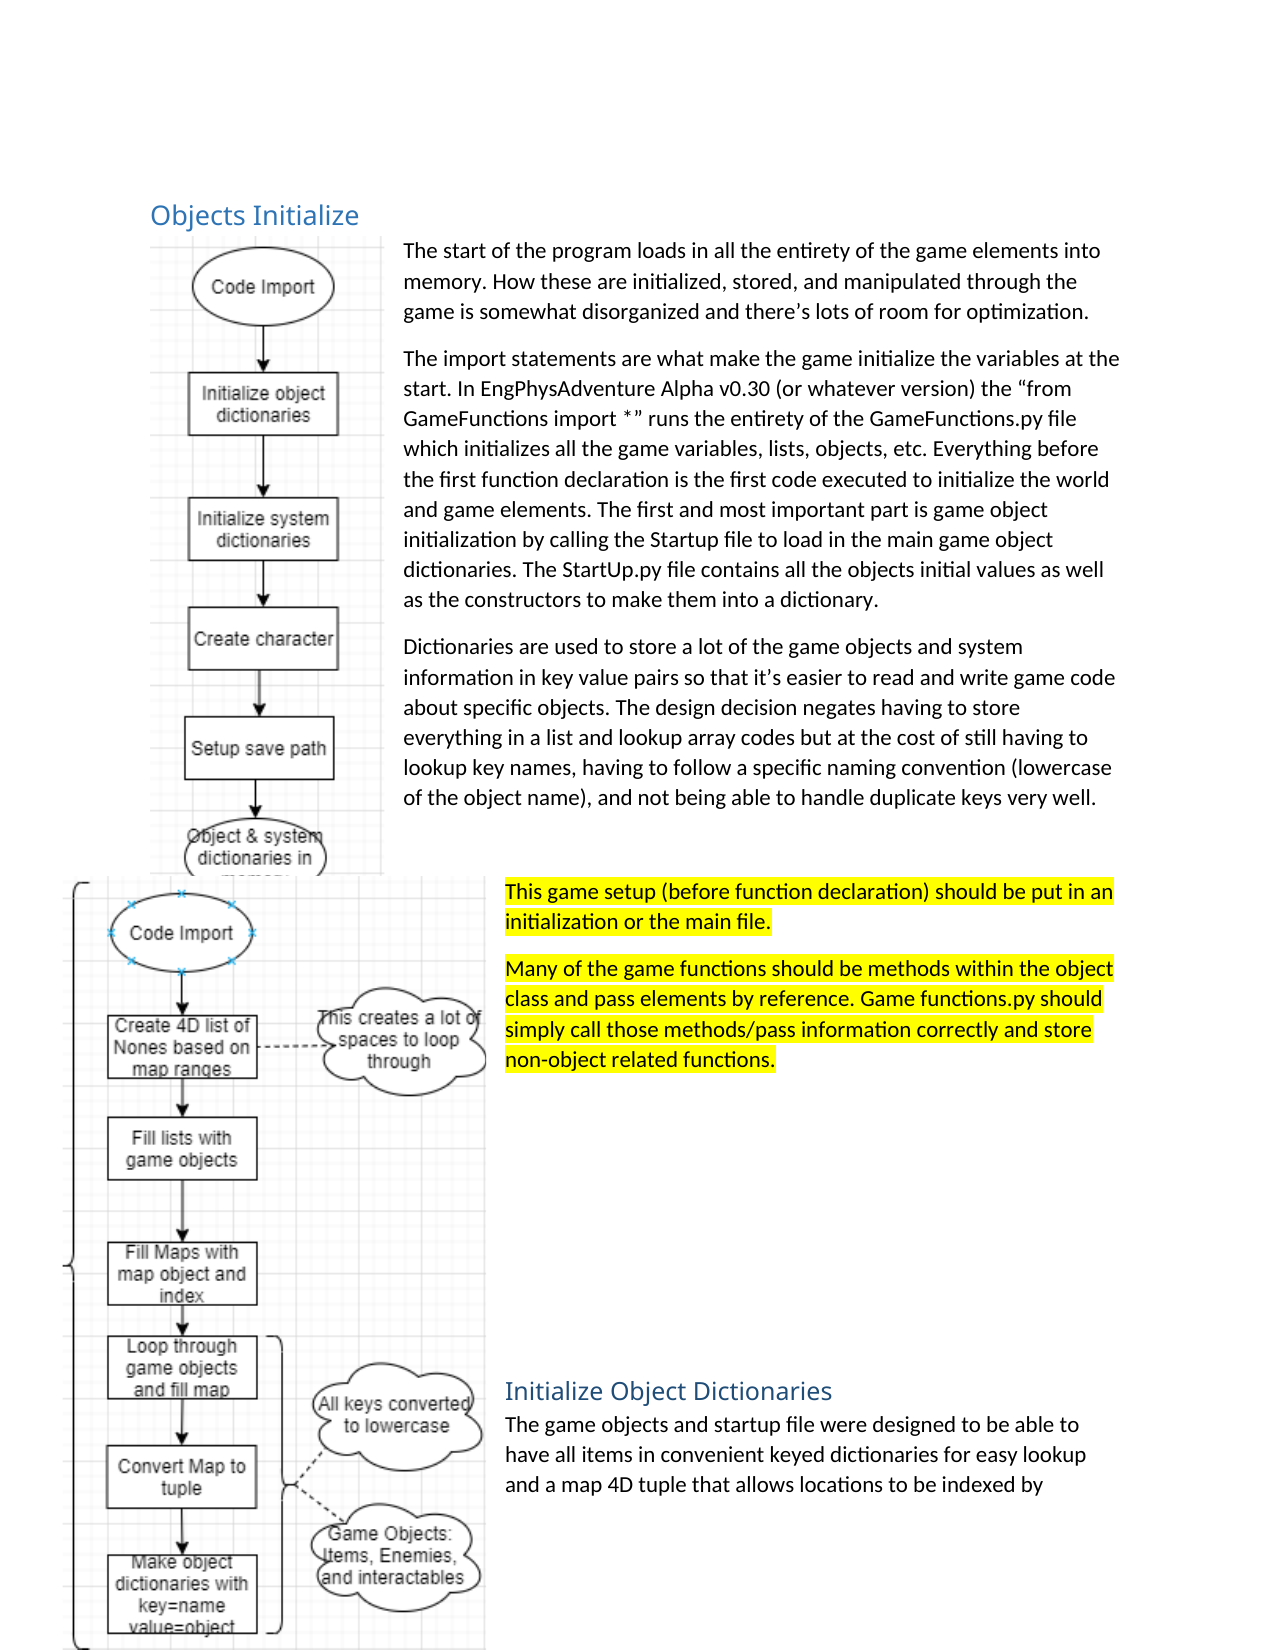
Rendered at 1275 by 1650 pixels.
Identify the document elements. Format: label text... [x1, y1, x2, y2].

text This game setup (before function declaration) should be put in an initialization or the main file. [487, 877, 1125, 936]
picture [62, 236, 487, 1650]
text Many of the game functions should be methods within the object class and pass elements by reference. Game functions.py should simply call those methods/pass information correctly and store non-object related functions. [487, 954, 1125, 1073]
subtitle Objects Initialize [150, 197, 1125, 234]
subtitle Initialize Object Dictionaries [487, 1373, 1125, 1407]
text Dictionaries are used to store a lot of the game objects and system information in key value pairs so that it’s easier to read and write game code about specific objects. The design decision negates having to store everything in a list and lookup array codes but at the cost of still having to lookup key names, having to follow a specific naming convention (lowercase of the object name), and not being able to handle duplicate keys very well. [385, 632, 1125, 812]
text The start of the program loads in all the entirety of the game elements into memory. How these are initialized, stored, and manipulated through the game is somewhat disorganized and there’s lots of room for optimization. [385, 237, 1125, 325]
text The import statements are what make the game initialize the variables at the start. In EngPhysAdventure Alpha v0.30 (or whatever version) the “from GameFunctions import *” runs the entirety of the GameFunctions.py file which initializes all the game variables, lists, objects, etc. Everything before the first function declaration is the first code executed to initialize the world and game elements. The first and most important part is game object initialization by calling the Startup file to load in the main game object dictionaries. The StartUp.py file contains all the objects initial values as well as the constructors to make them into a dictionary. [385, 344, 1125, 614]
